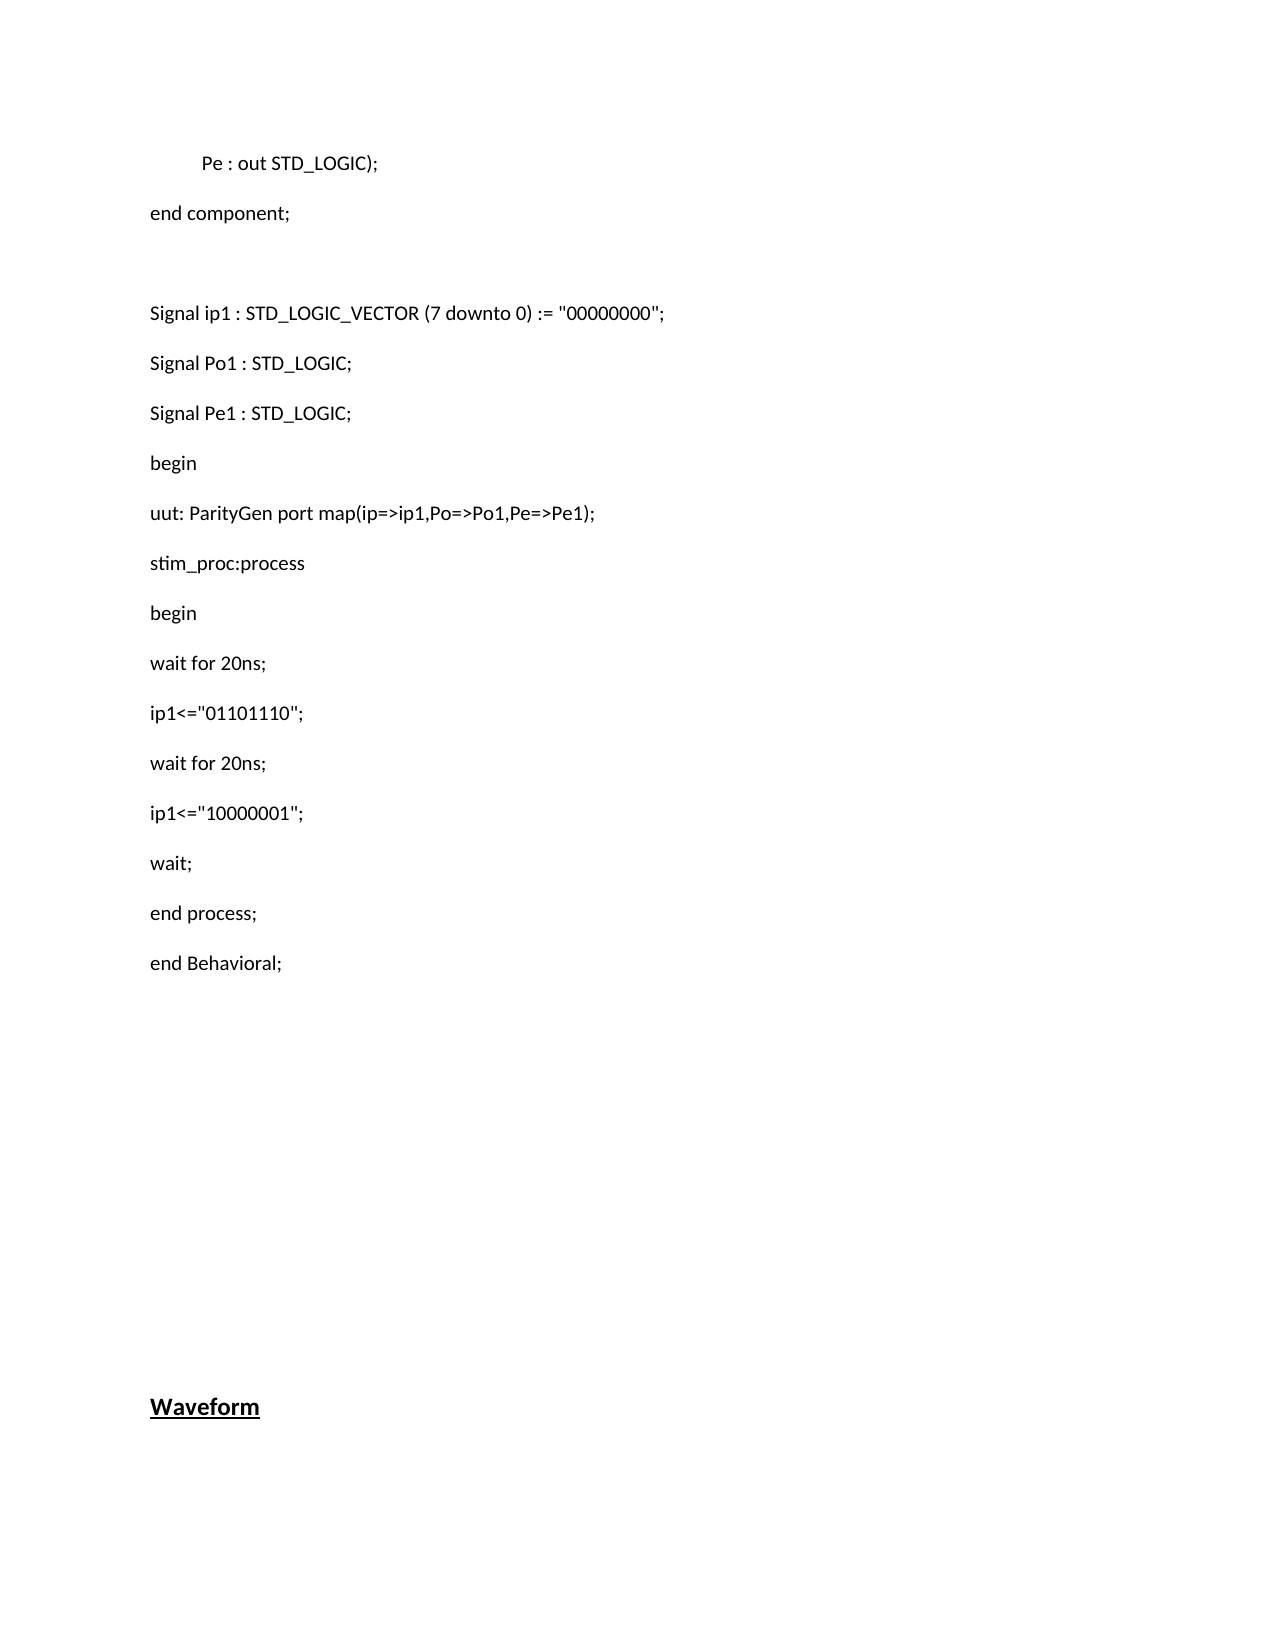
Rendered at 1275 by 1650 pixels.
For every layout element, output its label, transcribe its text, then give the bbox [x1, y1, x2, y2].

text Pe : out STD_LOGIC); [150, 150, 1125, 175]
text uut: ParityGen port map(ip=>ip1,Po=>Po1,Pe=>Pe1); [150, 500, 1125, 525]
text end Behavioral; [150, 950, 1125, 975]
text Waveform [150, 1391, 1125, 1421]
text ip1<="10000001"; [150, 800, 1125, 825]
text Signal Po1 : STD_LOGIC; [150, 350, 1125, 375]
text Signal ip1 : STD_LOGIC_VECTOR (7 downto 0) := "00000000"; [150, 300, 1125, 325]
text wait for 20ns; [150, 750, 1125, 775]
text Signal Pe1 : STD_LOGIC; [150, 400, 1125, 425]
text ip1<="01101110"; [150, 700, 1125, 725]
text wait for 20ns; [150, 650, 1125, 675]
text wait; [150, 850, 1125, 875]
text stim_proc:process [150, 550, 1125, 575]
text end process; [150, 900, 1125, 925]
text begin [150, 600, 1125, 625]
text begin [150, 450, 1125, 475]
text end component; [150, 200, 1125, 225]
